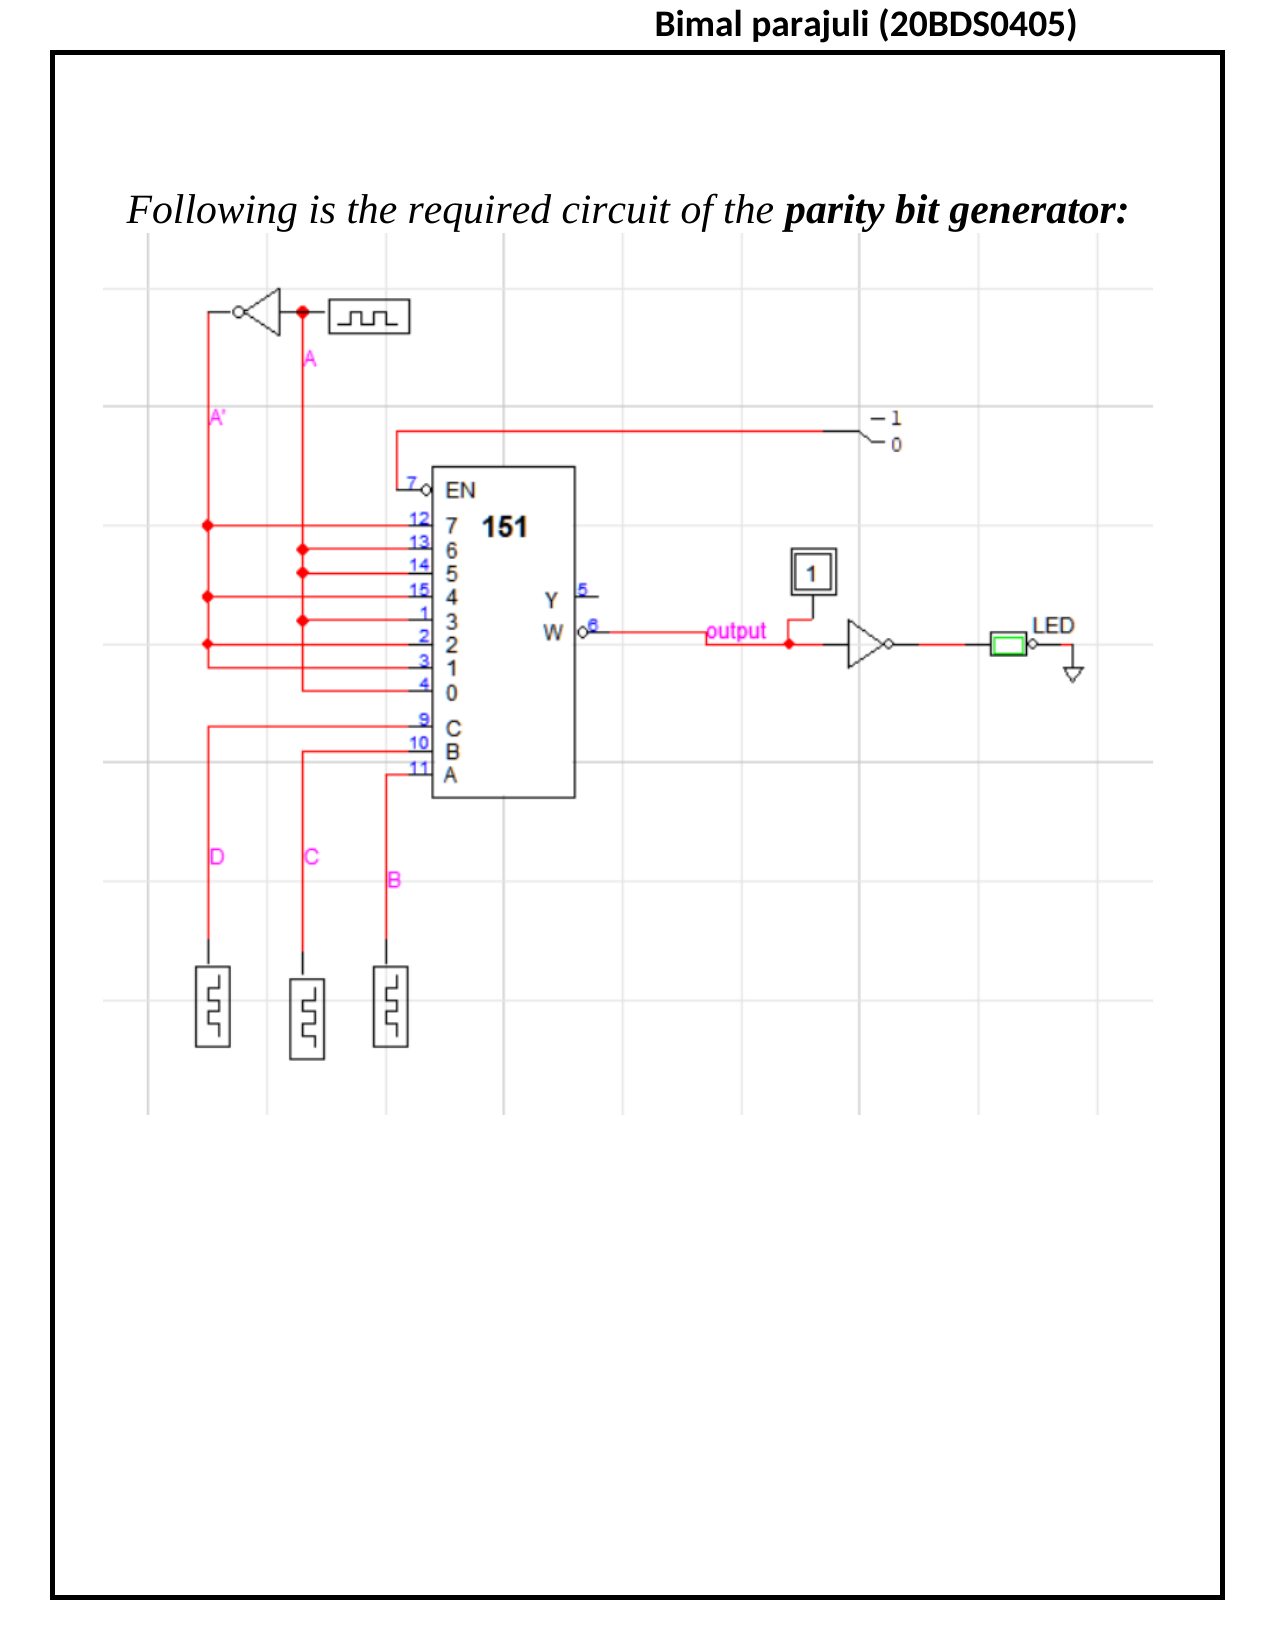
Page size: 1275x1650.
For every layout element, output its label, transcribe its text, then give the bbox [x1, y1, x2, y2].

text Following is the required circuit of the parity bit generator: [103, 184, 1153, 232]
picture [103, 233, 1154, 1115]
